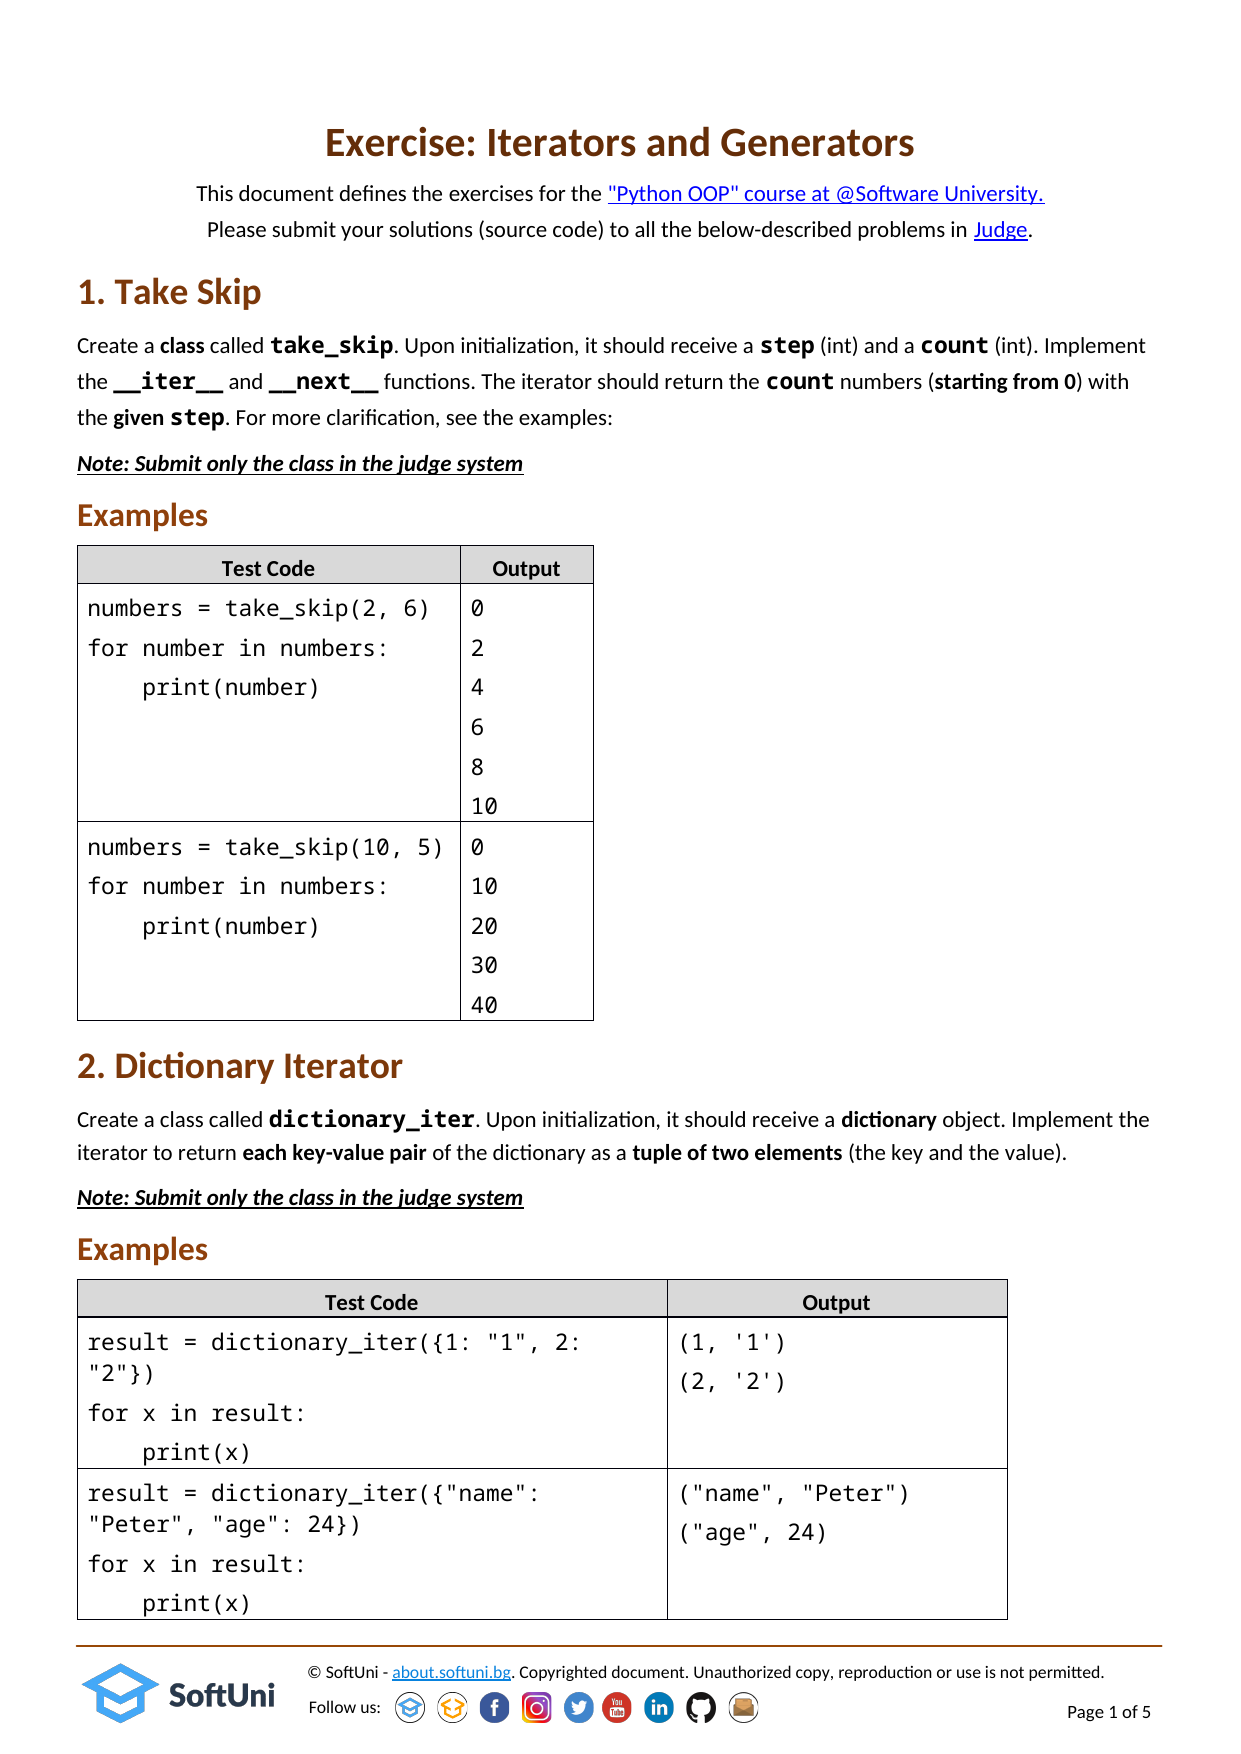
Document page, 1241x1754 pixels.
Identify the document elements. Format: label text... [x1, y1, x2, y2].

picture [728, 1692, 759, 1723]
table_header Output [668, 1280, 1007, 1316]
picture [665, 1714, 674, 1723]
subtitle Dictionary Iterator [77, 1042, 1163, 1088]
table_header Output [461, 546, 593, 583]
picture [395, 1692, 425, 1723]
table_header Test Code [78, 546, 460, 583]
subtitle Examples [77, 494, 1163, 535]
subtitle Examples [77, 1228, 1163, 1269]
text This document defines the exercises for the "Python OOP" course at @Software University. [77, 179, 1163, 207]
text Note: Submit only the class in the judge system [77, 449, 1163, 478]
picture [658, 1705, 667, 1714]
text Please submit your solutions (source code) to all the below-described problems in Judge. [77, 215, 1163, 243]
text Note: Submit only the class in the judge system [77, 1183, 1163, 1211]
picture [479, 1692, 510, 1723]
picture [75, 1658, 281, 1729]
picture [437, 1692, 468, 1723]
table_cell 0 2 4 6 8 10 [461, 584, 593, 821]
table_cell numbers = take_skip(10, 5) for number in numbers: print(number) [78, 822, 460, 1020]
picture [644, 1692, 653, 1701]
picture [665, 1692, 674, 1701]
text Create a class called take_skip. Upon initialization, it should receive a step (int) and a count (int). Implement the __iter__ and __next__ functions. The iterator should return the count numbers (starting from 0) with the given step. For more clarification, see the examples: [77, 329, 1163, 432]
table_cell result = dictionary_iter({1: "1", 2: "2"}) for x in result: print(x) [78, 1318, 667, 1467]
subtitle Take Skip [77, 268, 1163, 314]
table_header Test Code [78, 1280, 667, 1316]
picture [602, 1692, 632, 1723]
picture [686, 1692, 716, 1723]
picture [522, 1692, 552, 1723]
table_cell numbers = take_skip(2, 6) for number in numbers: print(number) [78, 584, 460, 821]
table_cell result = dictionary_iter({"name": "Peter", "age": 24}) for x in result: print(x) [78, 1469, 667, 1618]
table_cell 0 10 20 30 40 [461, 822, 593, 1020]
subtitle Exercise: Iterators and Generators [77, 116, 1163, 167]
text Create a class called dictionary_iter. Upon initialization, it should receive a dictionary object. Implement the iterator to return each key-value pair of the dictionary as a tuple of two elements (the key and the value). [77, 1103, 1163, 1167]
table_cell ("name", "Peter") ("age", 24) [668, 1469, 1007, 1618]
table_cell (1, '1') (2, '2') [668, 1318, 1007, 1467]
picture [644, 1714, 653, 1723]
picture [564, 1692, 594, 1723]
